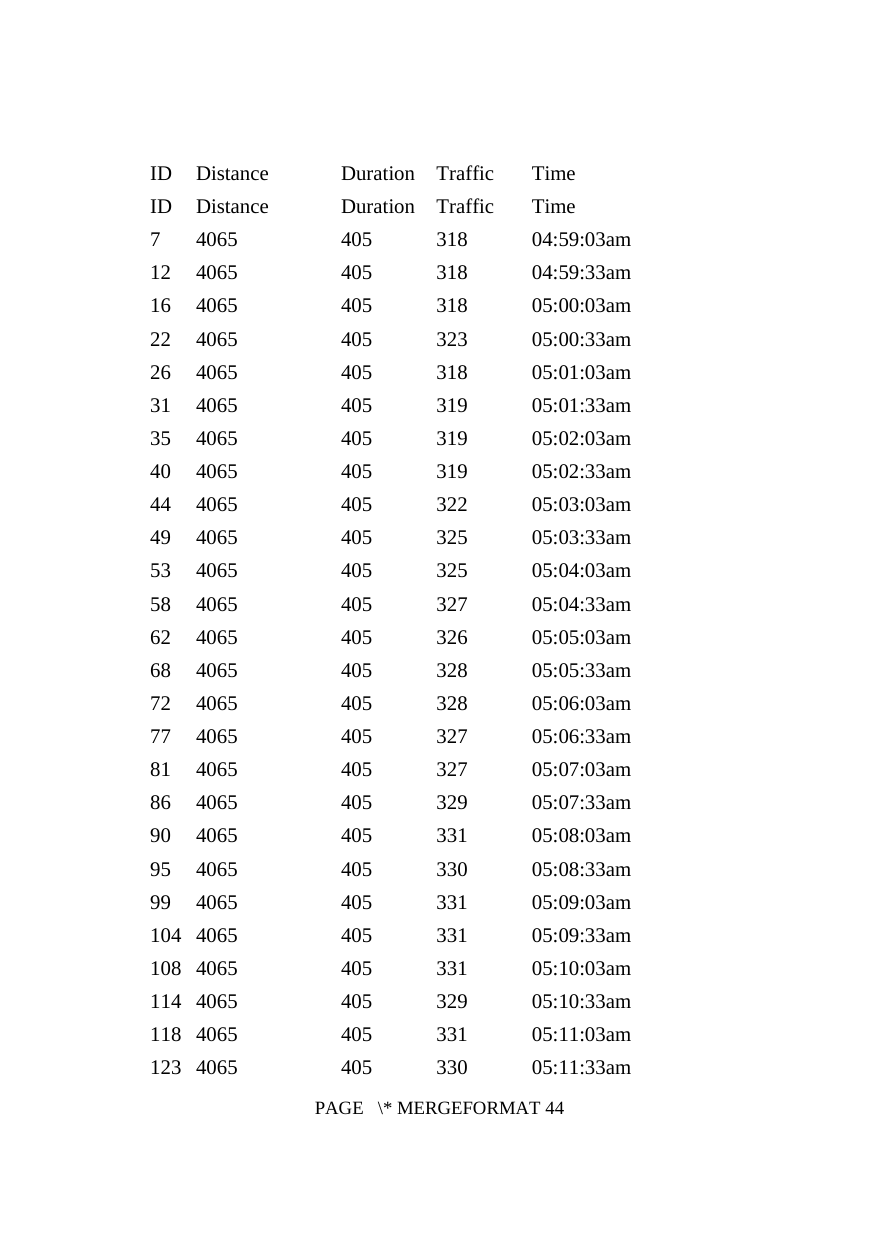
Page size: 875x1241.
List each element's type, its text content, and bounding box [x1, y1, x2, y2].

list 118 4065 405 331 05:11:03am [150, 1018, 724, 1051]
list 53 4065 405 325 05:04:03am [150, 554, 724, 587]
list 31 4065 405 319 05:01:33am [150, 388, 724, 421]
list 99 4065 405 331 05:09:03am [150, 885, 724, 918]
list 7 4065 405 318 04:59:03am [150, 223, 724, 256]
list 108 4065 405 331 05:10:03am [150, 951, 724, 984]
list 16 4065 405 318 05:00:03am [150, 289, 724, 322]
list 58 4065 405 327 05:04:33am [150, 587, 724, 620]
list 86 4065 405 329 05:07:33am [150, 786, 724, 819]
list 49 4065 405 325 05:03:33am [150, 521, 724, 554]
list 90 4065 405 331 05:08:03am [150, 819, 724, 852]
list 35 4065 405 319 05:02:03am [150, 421, 724, 454]
list ID Distance Duration Traffic Time [150, 189, 724, 223]
list 26 4065 405 318 05:01:03am [150, 355, 724, 388]
list 12 4065 405 318 04:59:33am [150, 256, 724, 289]
list 62 4065 405 326 05:05:03am [150, 620, 724, 653]
list 40 4065 405 319 05:02:33am [150, 454, 724, 488]
list 22 4065 405 323 05:00:33am [150, 322, 724, 355]
list 72 4065 405 328 05:06:03am [150, 686, 724, 719]
list 104 4065 405 331 05:09:33am [150, 918, 724, 951]
list 44 4065 405 322 05:03:03am [150, 488, 724, 521]
list 114 4065 405 329 05:10:33am [150, 984, 724, 1018]
list 81 4065 405 327 05:07:03am [150, 753, 724, 786]
list 68 4065 405 328 05:05:33am [150, 653, 724, 686]
list 123 4065 405 330 05:11:33am [150, 1051, 724, 1084]
list 95 4065 405 330 05:08:33am [150, 852, 724, 885]
list ID Distance Duration Traffic Time [150, 156, 724, 189]
list 77 4065 405 327 05:06:33am [150, 719, 724, 753]
